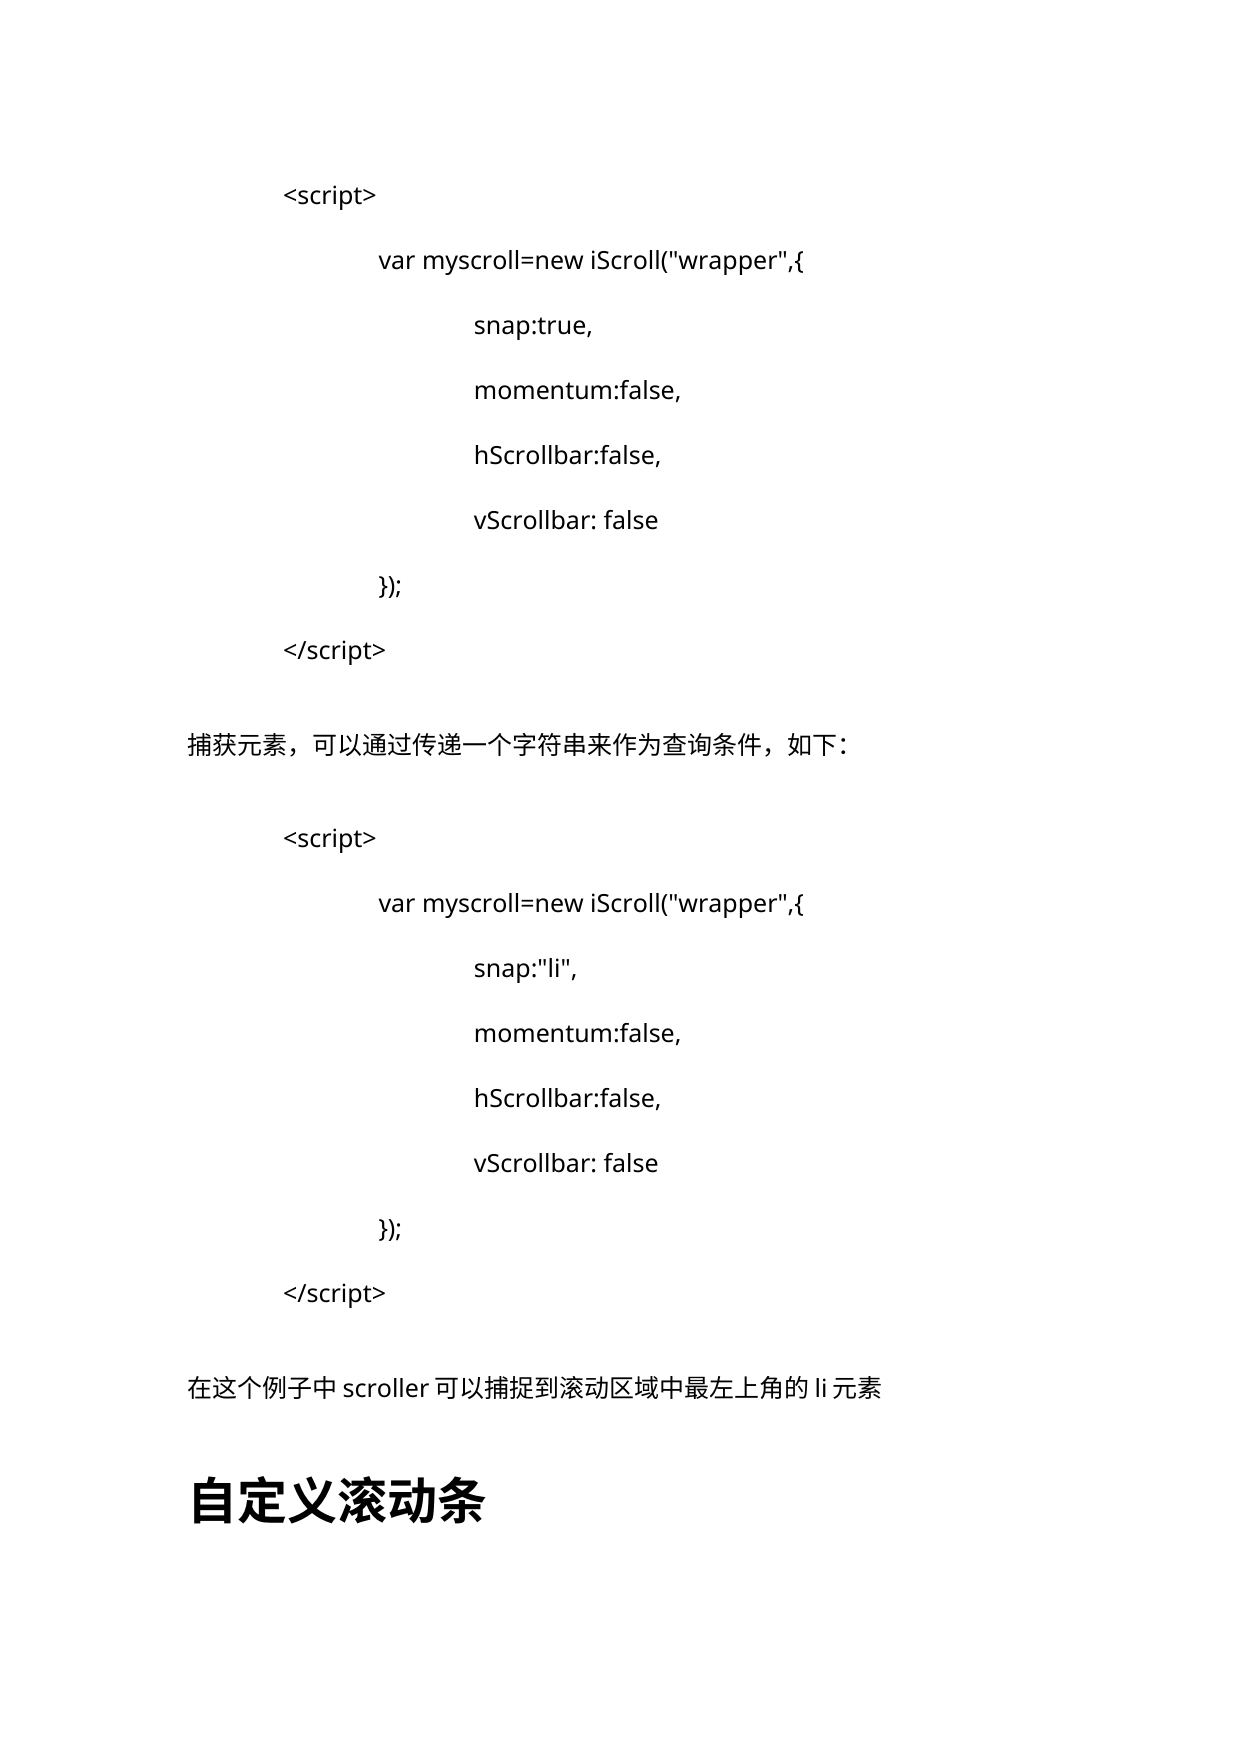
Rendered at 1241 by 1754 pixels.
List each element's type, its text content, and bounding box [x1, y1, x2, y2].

text }); [187, 552, 1053, 617]
text 自定义滚动条 [187, 1449, 1053, 1546]
text <script> [187, 805, 1053, 870]
text hScrollbar:false, [187, 422, 1053, 487]
text <script> [187, 162, 1053, 227]
text vScrollbar: false [187, 487, 1053, 552]
text snap:"li", [187, 935, 1053, 1000]
text momentum:false, [187, 357, 1053, 422]
text vScrollbar: false [187, 1130, 1053, 1195]
text hScrollbar:false, [187, 1065, 1053, 1130]
text </script> [187, 1260, 1053, 1325]
text }); [187, 1195, 1053, 1260]
text </script> [187, 617, 1053, 682]
text 在这个例子中scroller可以捕捉到滚动区域中最左上角的li元素 [187, 1354, 1053, 1419]
text momentum:false, [187, 1000, 1053, 1065]
text snap:true, [187, 292, 1053, 357]
text var myscroll=new iScroll("wrapper",{ [187, 870, 1053, 935]
text var myscroll=new iScroll("wrapper",{ [187, 227, 1053, 292]
text 捕获元素，可以通过传递一个字符串来作为查询条件，如下： [187, 711, 1053, 776]
